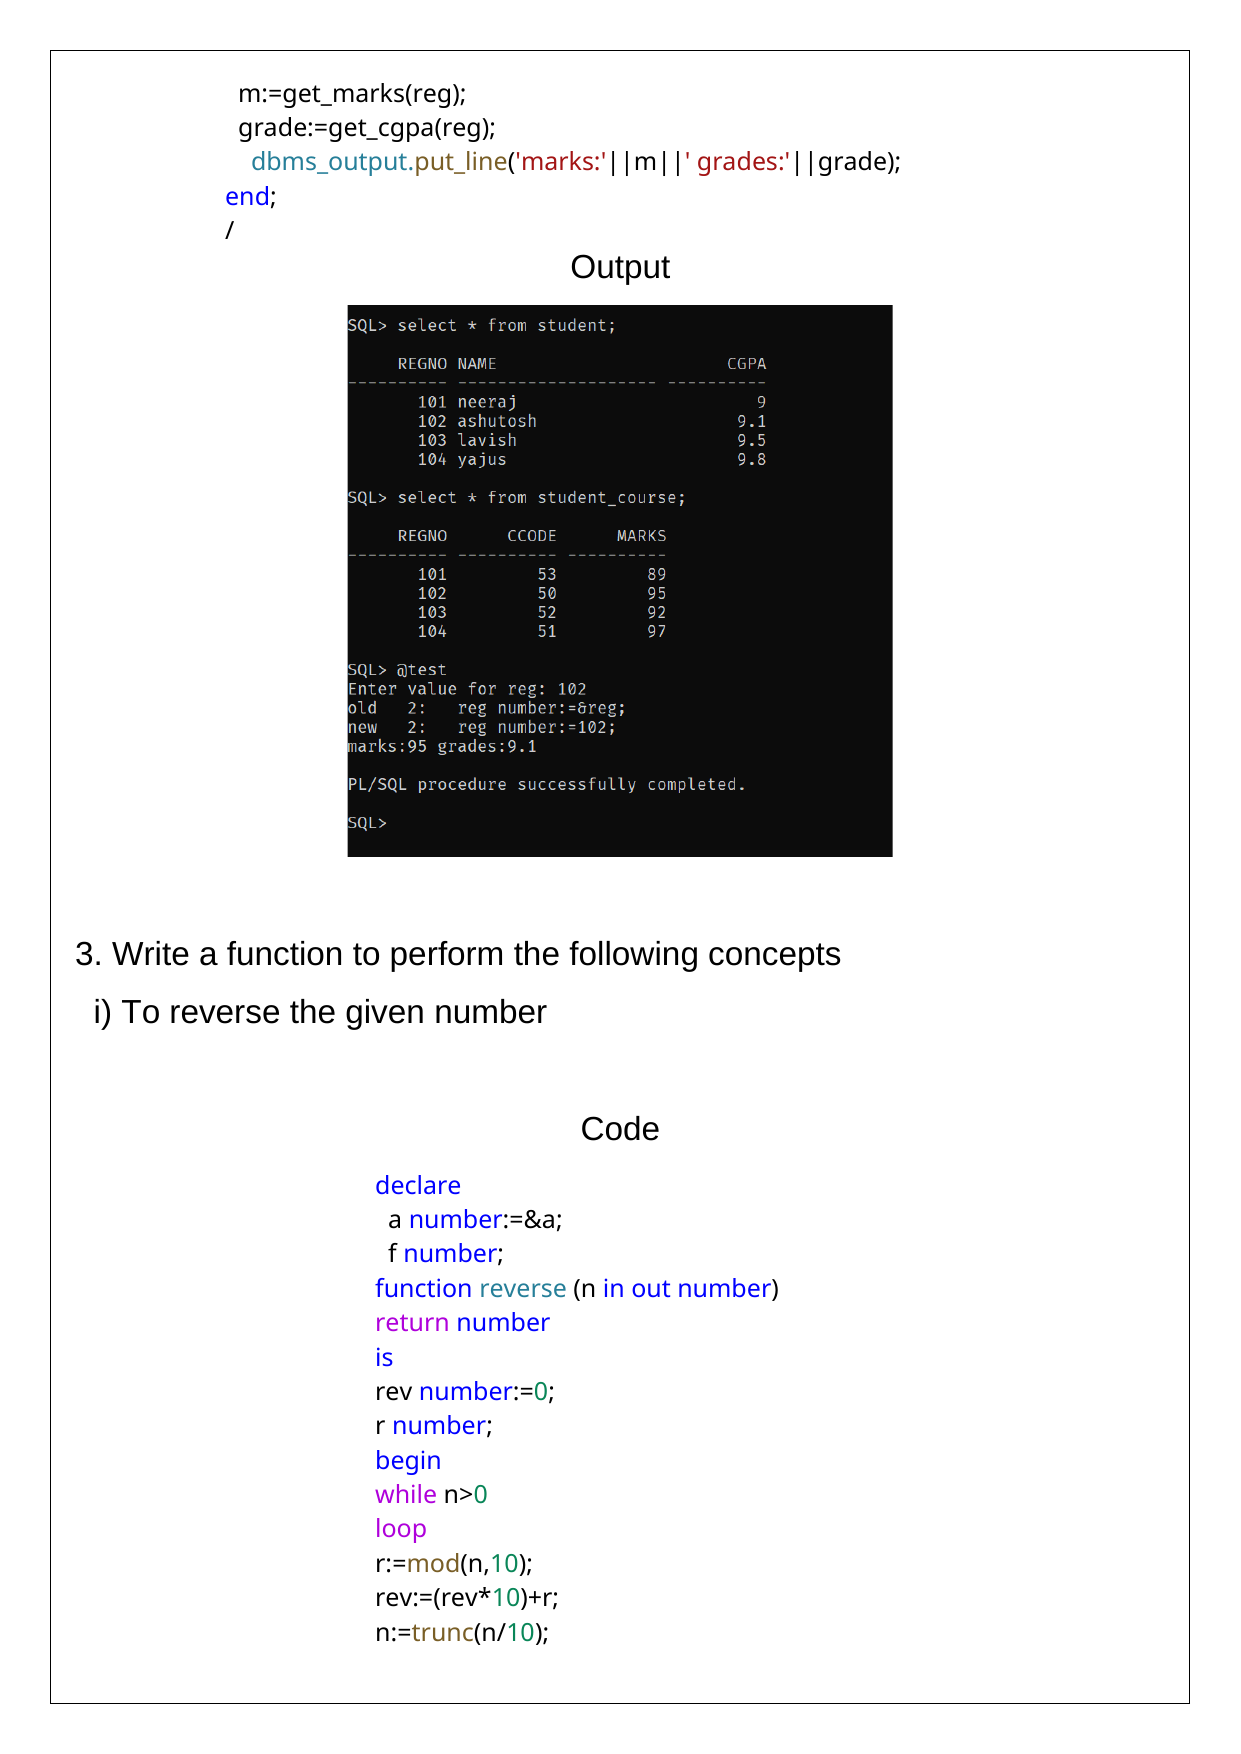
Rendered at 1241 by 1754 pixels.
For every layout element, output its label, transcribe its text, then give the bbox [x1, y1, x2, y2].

text rev:=(rev*10)+r; [375, 1579, 1165, 1614]
text r:=mod(n,10); [375, 1545, 1165, 1579]
picture [347, 305, 893, 857]
text n:=trunc(n/10); [375, 1614, 1165, 1648]
text grade:=get_cgpa(reg); [225, 109, 1165, 144]
text declare [375, 1167, 1165, 1201]
text a number:=&a; [375, 1201, 1165, 1236]
text function reverse (n in out number) [375, 1270, 1165, 1304]
text loop [375, 1511, 1165, 1545]
text return number [375, 1304, 1165, 1339]
text m:=get_marks(reg); [225, 75, 1165, 109]
text is [375, 1339, 1165, 1373]
text begin [375, 1442, 1165, 1476]
text r number; [375, 1408, 1165, 1442]
text Output [75, 247, 1165, 285]
text while n>0 [375, 1476, 1165, 1511]
text rev number:=0; [375, 1373, 1165, 1408]
text / [225, 212, 1165, 247]
text i) To reverse the given number [75, 993, 1165, 1031]
text Code [75, 1109, 1165, 1147]
text dbms_output.put_line('marks:'||m||' grades:'||grade); [225, 144, 1165, 178]
text 3. Write a function to perform the following concepts [75, 934, 1165, 973]
text end; [225, 178, 1165, 212]
text f number; [375, 1236, 1165, 1270]
